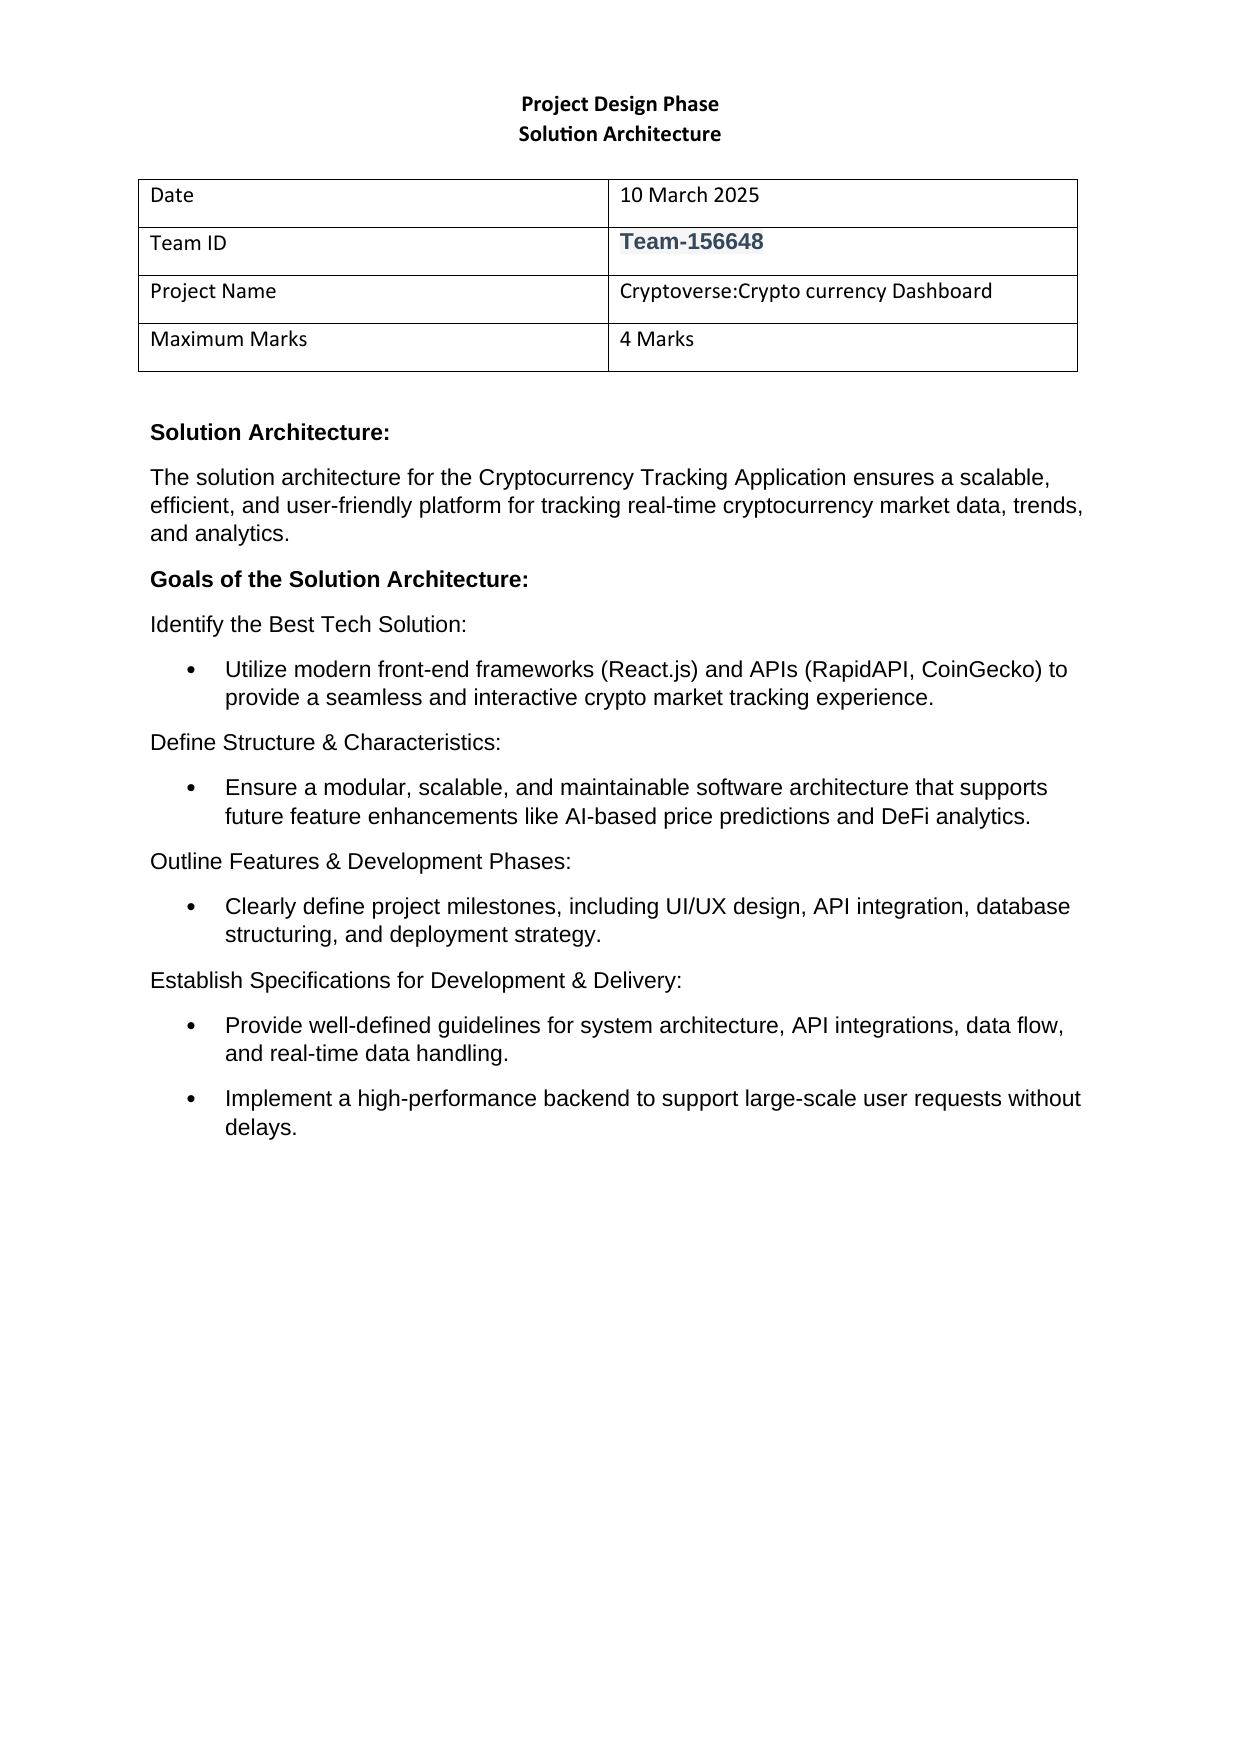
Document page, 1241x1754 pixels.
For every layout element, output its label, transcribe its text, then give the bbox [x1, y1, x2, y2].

list Provide well-defined guidelines for system architecture, API integrations, data flow, and real-time data handling. [187, 1012, 1090, 1066]
table_cell Project Name [139, 276, 608, 323]
text Establish Specifications for Development & Delivery: [150, 967, 1090, 993]
list Clearly define project milestones, including UI/UX design, API integration, database structuring, and deployment strategy. [187, 893, 1090, 948]
table_cell Cryptoverse:Crypto currency Dashboard [609, 276, 1077, 323]
list Ensure a modular, scalable, and maintainable software architecture that supports future feature enhancements like AI-based price predictions and DeFi analytics. [187, 774, 1090, 829]
table_cell 4 Marks [609, 324, 1077, 371]
table_cell Team-156648 [609, 228, 1077, 275]
table_header Date [139, 180, 608, 227]
table_cell Team ID [139, 228, 608, 275]
table_cell Maximum Marks [139, 324, 608, 371]
text Goals of the Solution Architecture: [150, 566, 1090, 592]
list Implement a high-performance backend to support large-scale user requests without delays. [187, 1085, 1090, 1140]
text Project Design Phase [150, 89, 1090, 117]
text Solution Architecture [150, 119, 1090, 147]
table_header 10 March 2025 [609, 180, 1077, 227]
text Solution Architecture: [150, 418, 1090, 445]
text Outline Features & Development Phases: [150, 848, 1090, 874]
text The solution architecture for the Cryptocurrency Tracking Application ensures a scalable, efficient, and user-friendly platform for tracking real-time cryptocurrency market data, trends, and analytics. [150, 463, 1090, 547]
text Define Structure & Characteristics: [150, 729, 1090, 756]
text Identify the Best Tech Solution: [150, 611, 1090, 637]
list Utilize modern front-end frameworks (React.js) and APIs (RapidAPI, CoinGecko) to provide a seamless and interactive crypto market tracking experience. [187, 656, 1090, 711]
